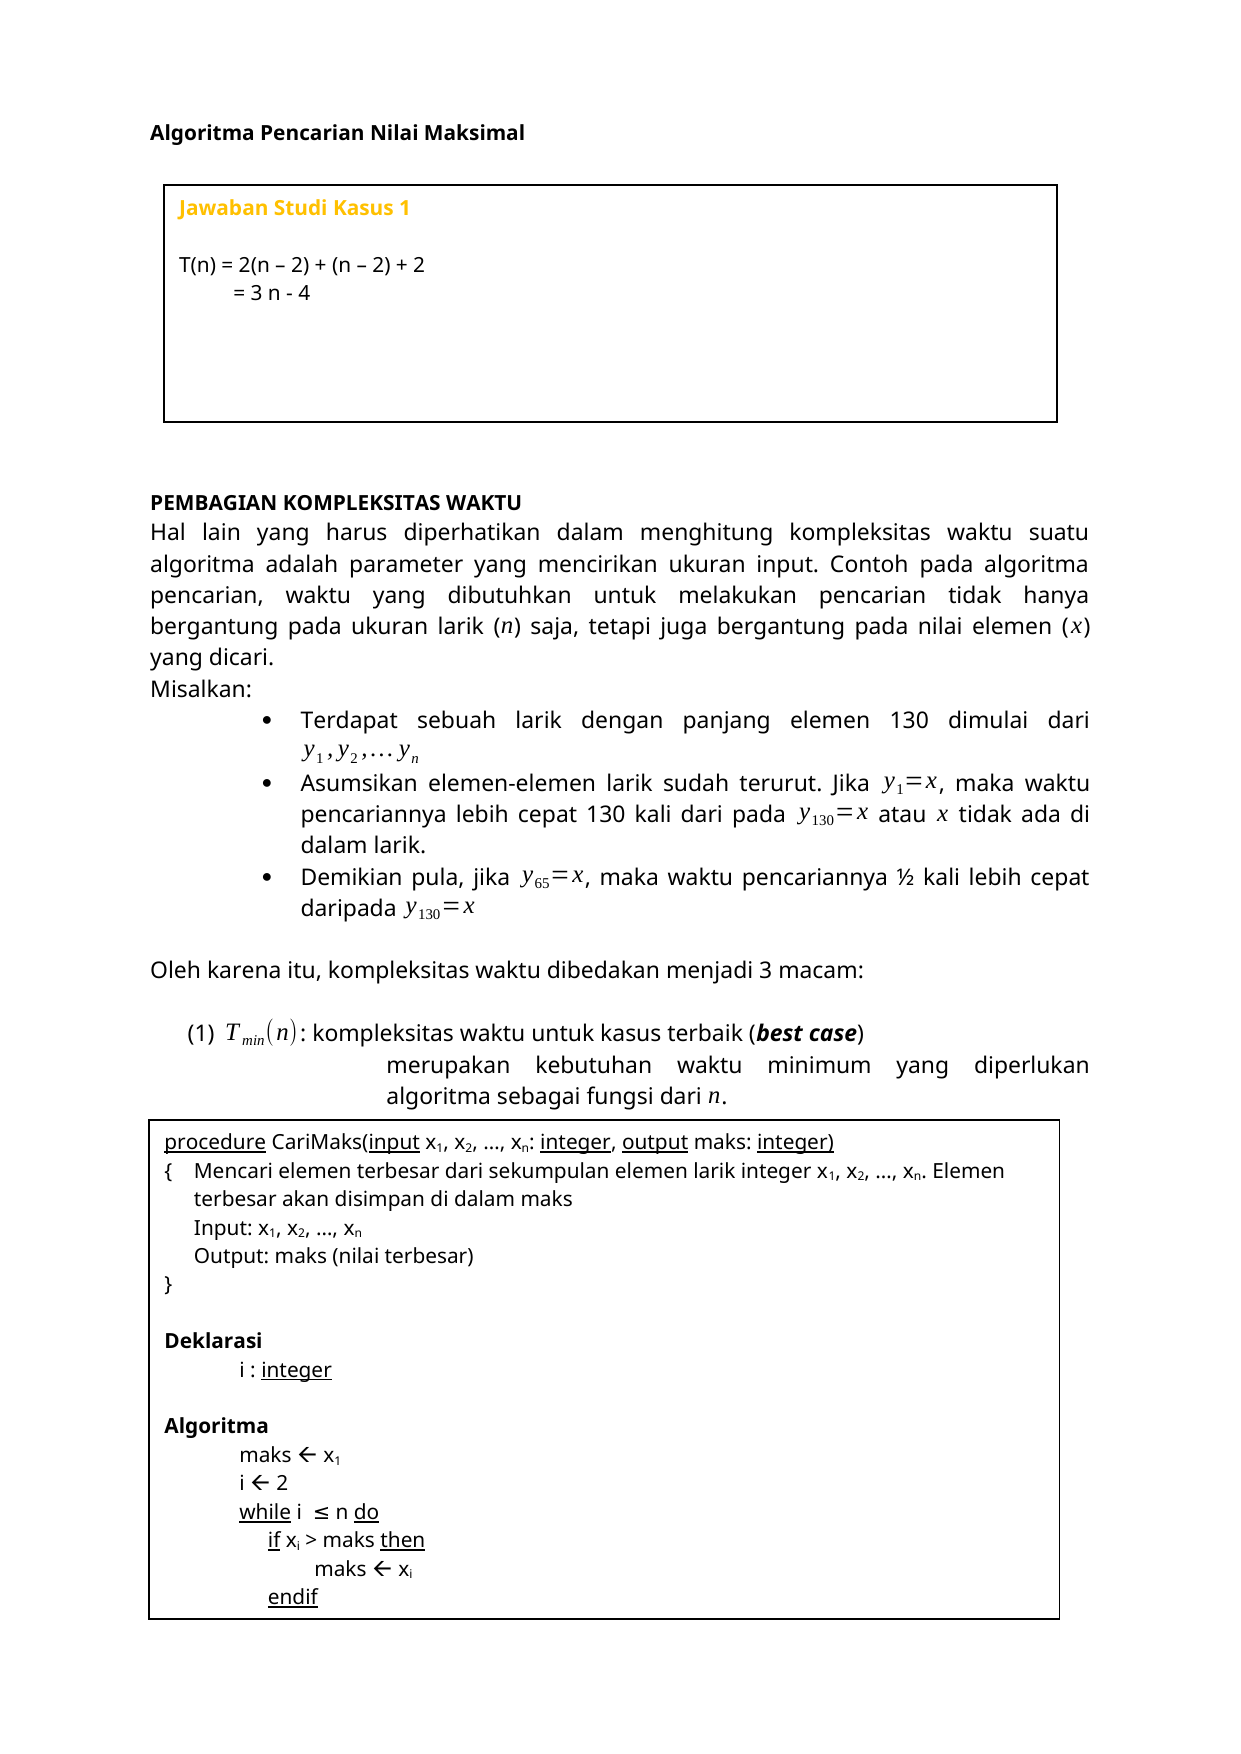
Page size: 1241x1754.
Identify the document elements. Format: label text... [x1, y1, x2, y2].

list Terdapat sebuah larik dengan panjang elemen 130 dimulai dari [263, 704, 1090, 766]
text merupakan kebutuhan waktu minimum yang diperlukan algoritma sebagai fungsi dari . [386, 1049, 1090, 1111]
list : kompleksitas waktu untuk kasus terbaik (best case) [187, 1017, 1090, 1049]
text Oleh karena itu, kompleksitas waktu dibedakan menjadi 3 macam: [150, 954, 1090, 986]
text PEMBAGIAN KOMPLEKSITAS WAKTU [150, 488, 1090, 516]
text Hal lain yang harus diperhatikan dalam menghitung kompleksitas waktu suatu algoritma adalah parameter yang mencirikan ukuran input. Contoh pada algoritma pencarian, waktu yang dibutuhkan untuk melakukan pencarian tidak hanya bergantung pada ukuran larik () saja, tetapi juga bergantung pada nilai elemen () yang dicari. [150, 516, 1090, 673]
list Demikian pula, jika , maka waktu pencariannya ½ kali lebih cepat daripada [263, 860, 1090, 923]
text Misalkan: [150, 673, 1090, 704]
text Algoritma Pencarian Nilai Maksimal [150, 118, 1090, 147]
list Asumsikan elemen-elemen larik sudah terurut. Jika , maka waktu pencariannya lebih cepat 130 kali dari pada atau tidak ada di dalam larik. [263, 766, 1090, 860]
